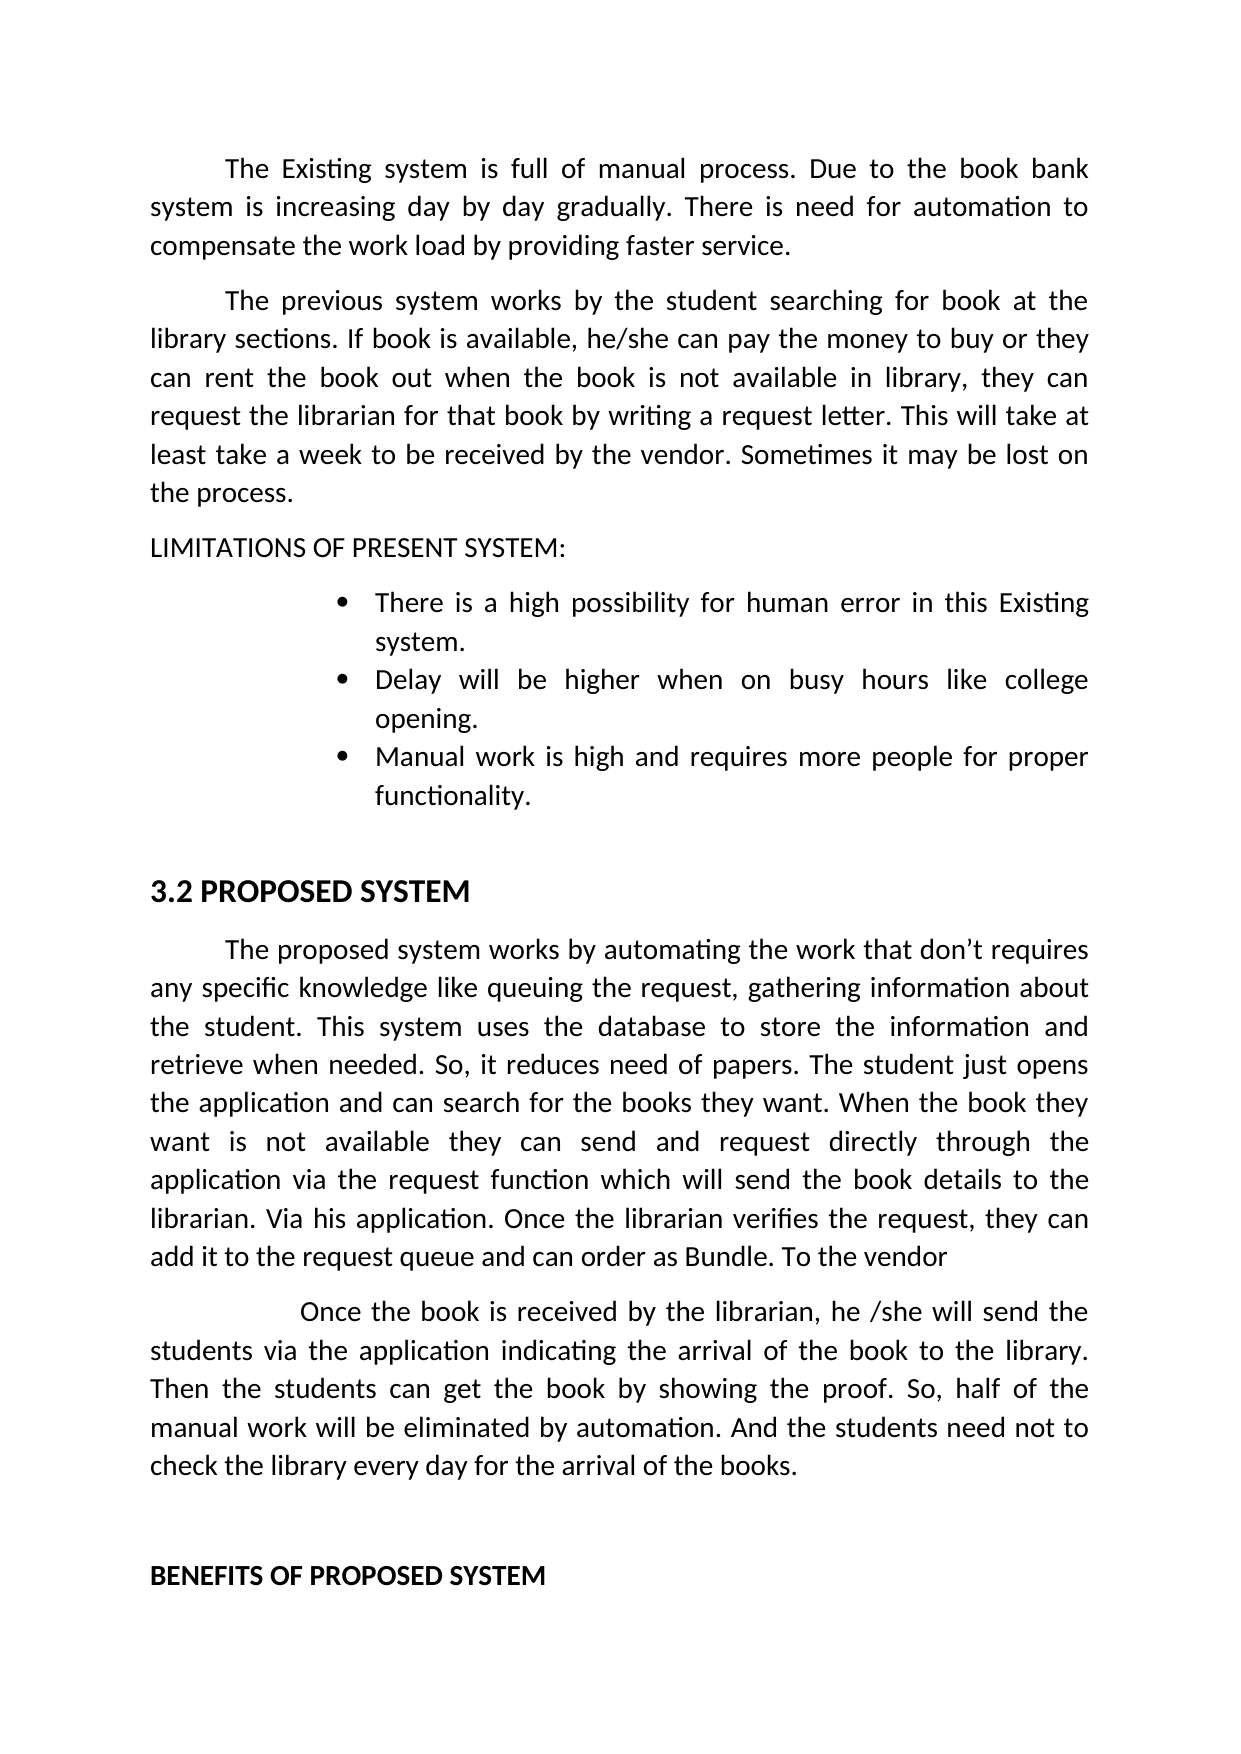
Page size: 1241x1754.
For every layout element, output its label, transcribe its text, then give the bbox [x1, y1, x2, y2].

text Once the book is received by the librarian, he /she will send the students via the application indicating the arrival of the book to the library. Then the students can get the book by showing the proof. So, half of the manual work will be eliminated by automation. And the students need not to check the library every day for the arrival of the books. [150, 1293, 1090, 1483]
text 3.2 PROPOSED SYSTEM [150, 870, 1090, 911]
text The Existing system is full of manual process. Due to the book bank system is increasing day by day gradually. There is need for automation to compensate the work load by providing faster service. [150, 150, 1090, 262]
text BENEFITS OF PROPOSED SYSTEM [150, 1557, 1090, 1593]
list There is a high possibility for human error in this Existing system. [337, 584, 1090, 658]
text The previous system works by the student searching for book at the library sections. If book is available, he/she can pay the money to buy or they can rent the book out when the book is not available in library, they can request the librarian for that book by writing a request letter. This will take at least take a week to be received by the vendor. Sometimes it may be lost on the process. [150, 282, 1090, 510]
text LIMITATIONS OF PRESENT SYSTEM: [150, 529, 1090, 565]
list Manual work is high and requires more people for proper functionality. [337, 738, 1090, 812]
list Delay will be higher when on busy hours like college opening. [337, 661, 1090, 735]
text The proposed system works by automating the work that don’t requires any specific knowledge like queuing the request, gathering information about the student. This system uses the database to store the information and retrieve when needed. So, it reduces need of papers. The student just opens the application and can search for the books they want. When the book they want is not available they can send and request directly through the application via the request function which will send the book details to the librarian. Via his application. Once the librarian verifies the request, they can add it to the request queue and can order as Bundle. To the vendor [150, 931, 1090, 1274]
